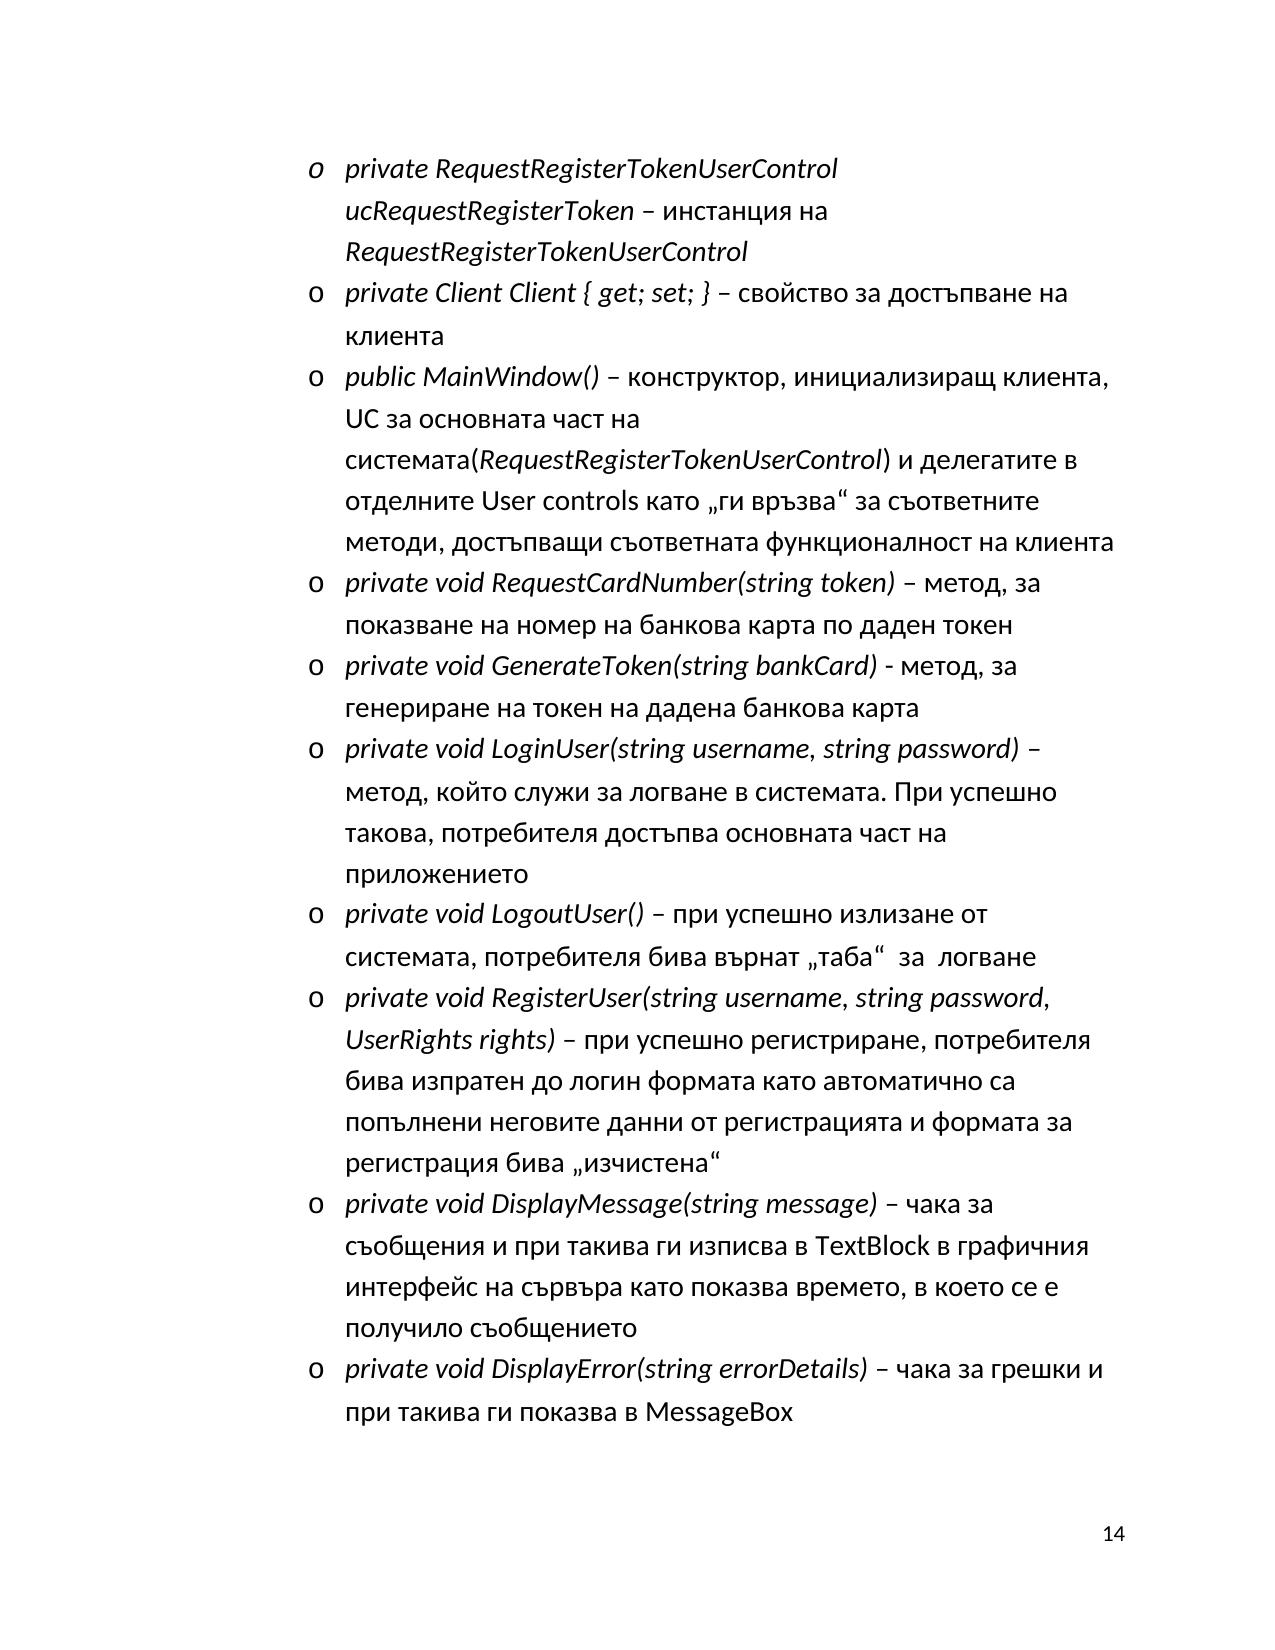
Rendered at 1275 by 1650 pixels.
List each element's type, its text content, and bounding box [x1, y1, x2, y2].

list private void DisplayError(string errorDetails) – чака за грешки и при такива ги показва в MessageBox [307, 1350, 1125, 1428]
list private void LogoutUser() – при успешно излизане от системата, потребителя бива върнат „таба“ за логване [307, 896, 1125, 974]
list private Client Client { get; set; } – свойство за достъпване на клиента [307, 274, 1125, 352]
list private RequestRegisterTokenUserControl ucRequestRegisterToken – инстанция на RequestRegisterTokenUserControl [307, 150, 1125, 269]
list private void RegisterUser(string username, string password, UserRights rights) – при успешно регистриране, потребителя бива изпратен до логин формата като автоматично са попълнени неговите данни от регистрацията и формата за регистрация бива „изчистена“ [307, 979, 1125, 1180]
list private void DisplayMessage(string message) – чака за съобщения и при такива ги изписва в TextBlock в графичния интерфейс на сървъра като показва времето, в което се е получило съобщението [307, 1185, 1125, 1345]
list private void LoginUser(string username, string password) – метод, който служи за логване в системата. При успешно такова, потребителя достъпва основната част на приложението [307, 730, 1125, 890]
list public MainWindow() – конструктор, инициализиращ клиента, UC за основната част на системата(RequestRegisterTokenUserControl) и делегатите в отделните User controls като „ги връзва“ за съответните методи, достъпващи съответната функционалност на клиента [307, 358, 1125, 558]
list private void RequestCardNumber(string token) – метод, за показване на номер на банкова карта по даден токен [307, 564, 1125, 642]
list private void GenerateToken(string bankCard) - метод, за генериране на токен на дадена банкова карта [307, 647, 1125, 725]
